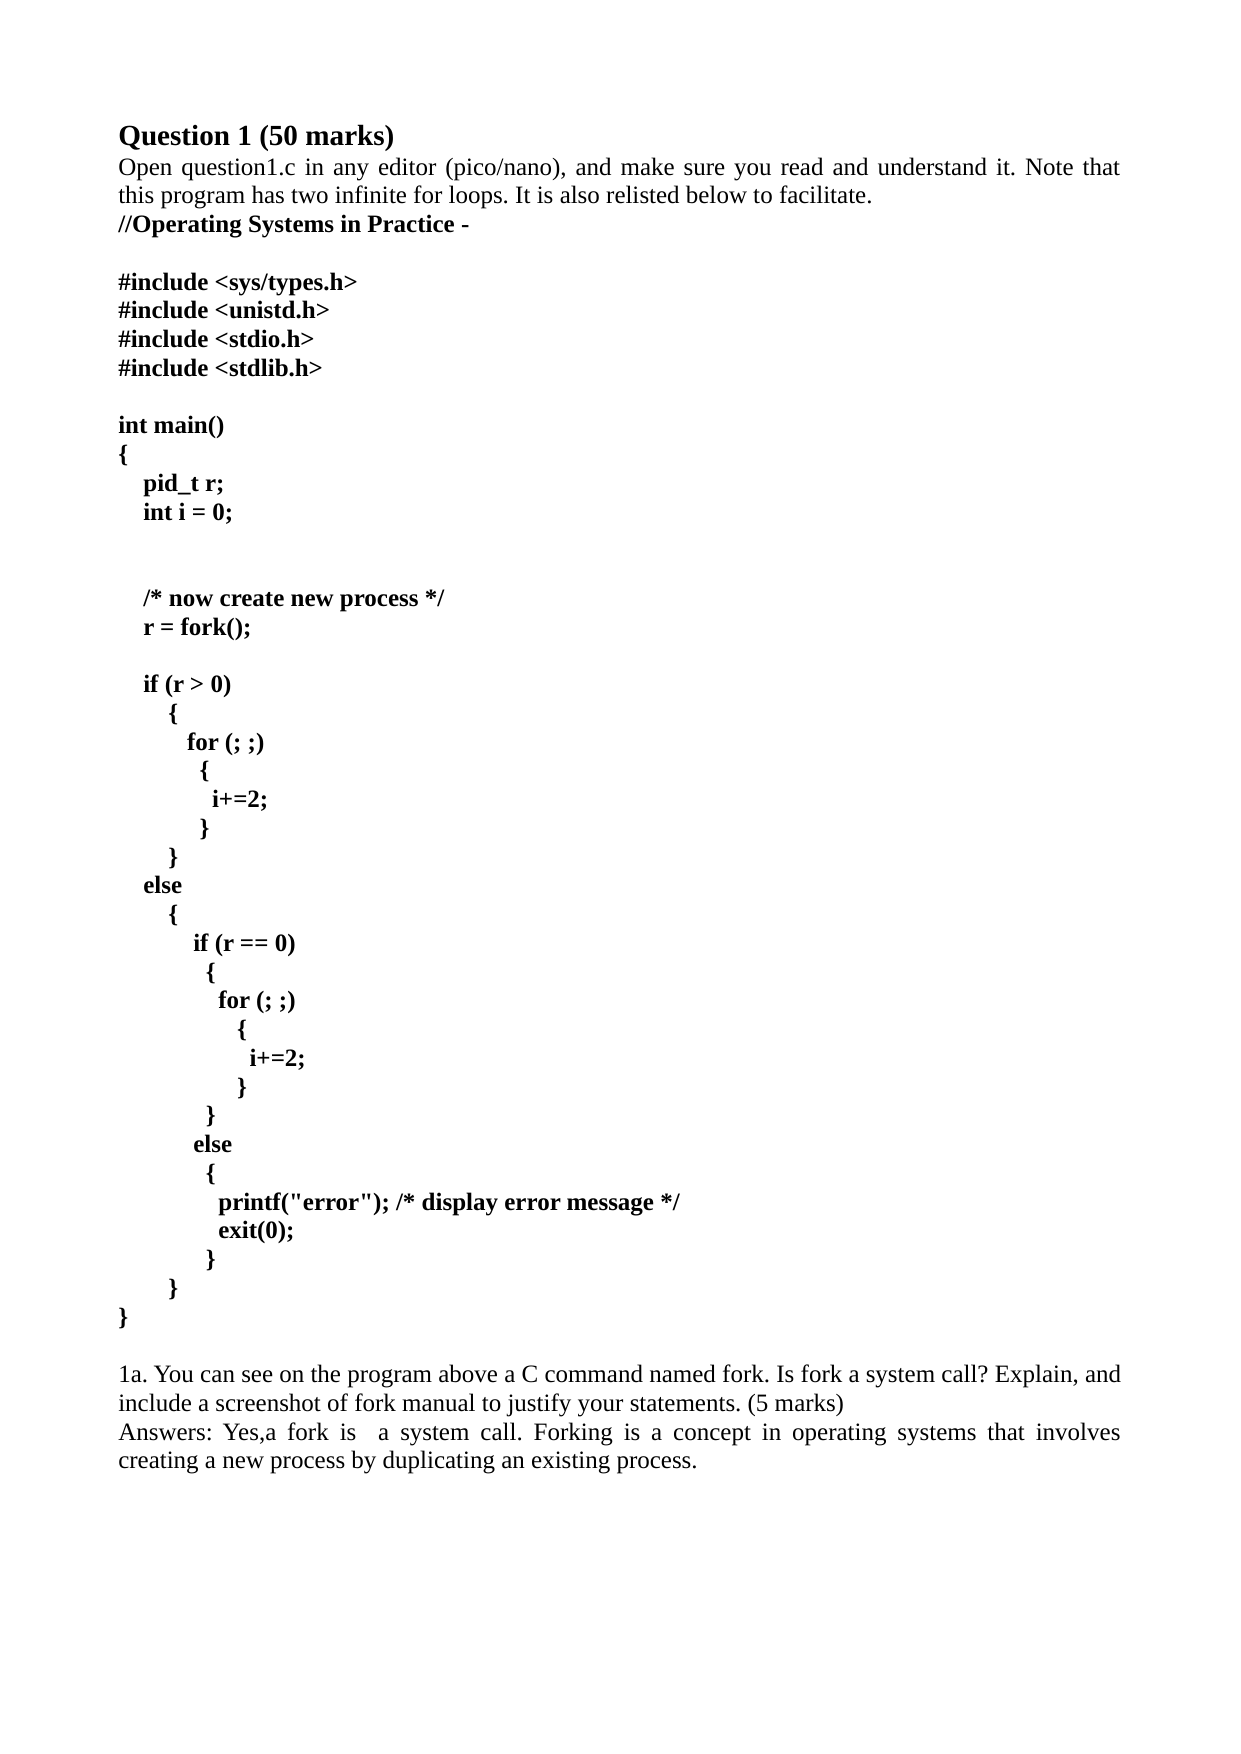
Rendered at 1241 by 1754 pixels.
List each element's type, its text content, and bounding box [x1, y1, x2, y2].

text Question 1 (50 marks) [118, 118, 1122, 152]
text i+=2; [118, 1043, 1122, 1072]
text { [118, 755, 1122, 784]
text } [118, 1244, 1122, 1273]
text else [118, 1129, 1122, 1158]
text Answers: Yes,a fork is a system call. Forking is a concept in operating systems that involves creating a new process by duplicating an existing process. [118, 1417, 1122, 1474]
text #include <sys/types.h> [118, 267, 1122, 295]
text } [118, 842, 1122, 870]
text r = fork(); [118, 612, 1122, 640]
text { [118, 957, 1122, 985]
text /* now create new process */ [118, 583, 1122, 612]
text pid_t r; [118, 468, 1122, 497]
text { [118, 899, 1122, 928]
text #include <unistd.h> [118, 295, 1122, 324]
text { [118, 698, 1122, 727]
text #include <stdlib.h> [118, 353, 1122, 382]
text //Operating Systems in Practice - [118, 209, 1122, 238]
text } [118, 1100, 1122, 1129]
text int i = 0; [118, 497, 1122, 525]
text if (r > 0) [118, 669, 1122, 698]
text if (r == 0) [118, 928, 1122, 957]
text } [118, 813, 1122, 842]
text } [118, 1273, 1122, 1302]
text i+=2; [118, 784, 1122, 813]
text exit(0); [118, 1215, 1122, 1244]
text int main() [118, 410, 1122, 439]
text { [118, 439, 1122, 468]
text 1a. You can see on the program above a C command named fork. Is fork a system call? Explain, and include a screenshot of fork manual to justify your statements. (5 marks) [118, 1359, 1122, 1417]
text { [118, 1158, 1122, 1187]
text { [118, 1014, 1122, 1043]
text for (; ;) [118, 985, 1122, 1014]
text #include <stdio.h> [118, 324, 1122, 353]
text Open question1.c in any editor (pico/nano), and make sure you read and understand it. Note that this program has two infinite for loops. It is also relisted below to facilitate. [118, 152, 1122, 209]
text printf("error"); /* display error message */ [118, 1187, 1122, 1215]
text } [118, 1072, 1122, 1100]
text } [118, 1302, 1122, 1330]
text else [118, 870, 1122, 899]
text for (; ;) [118, 727, 1122, 755]
